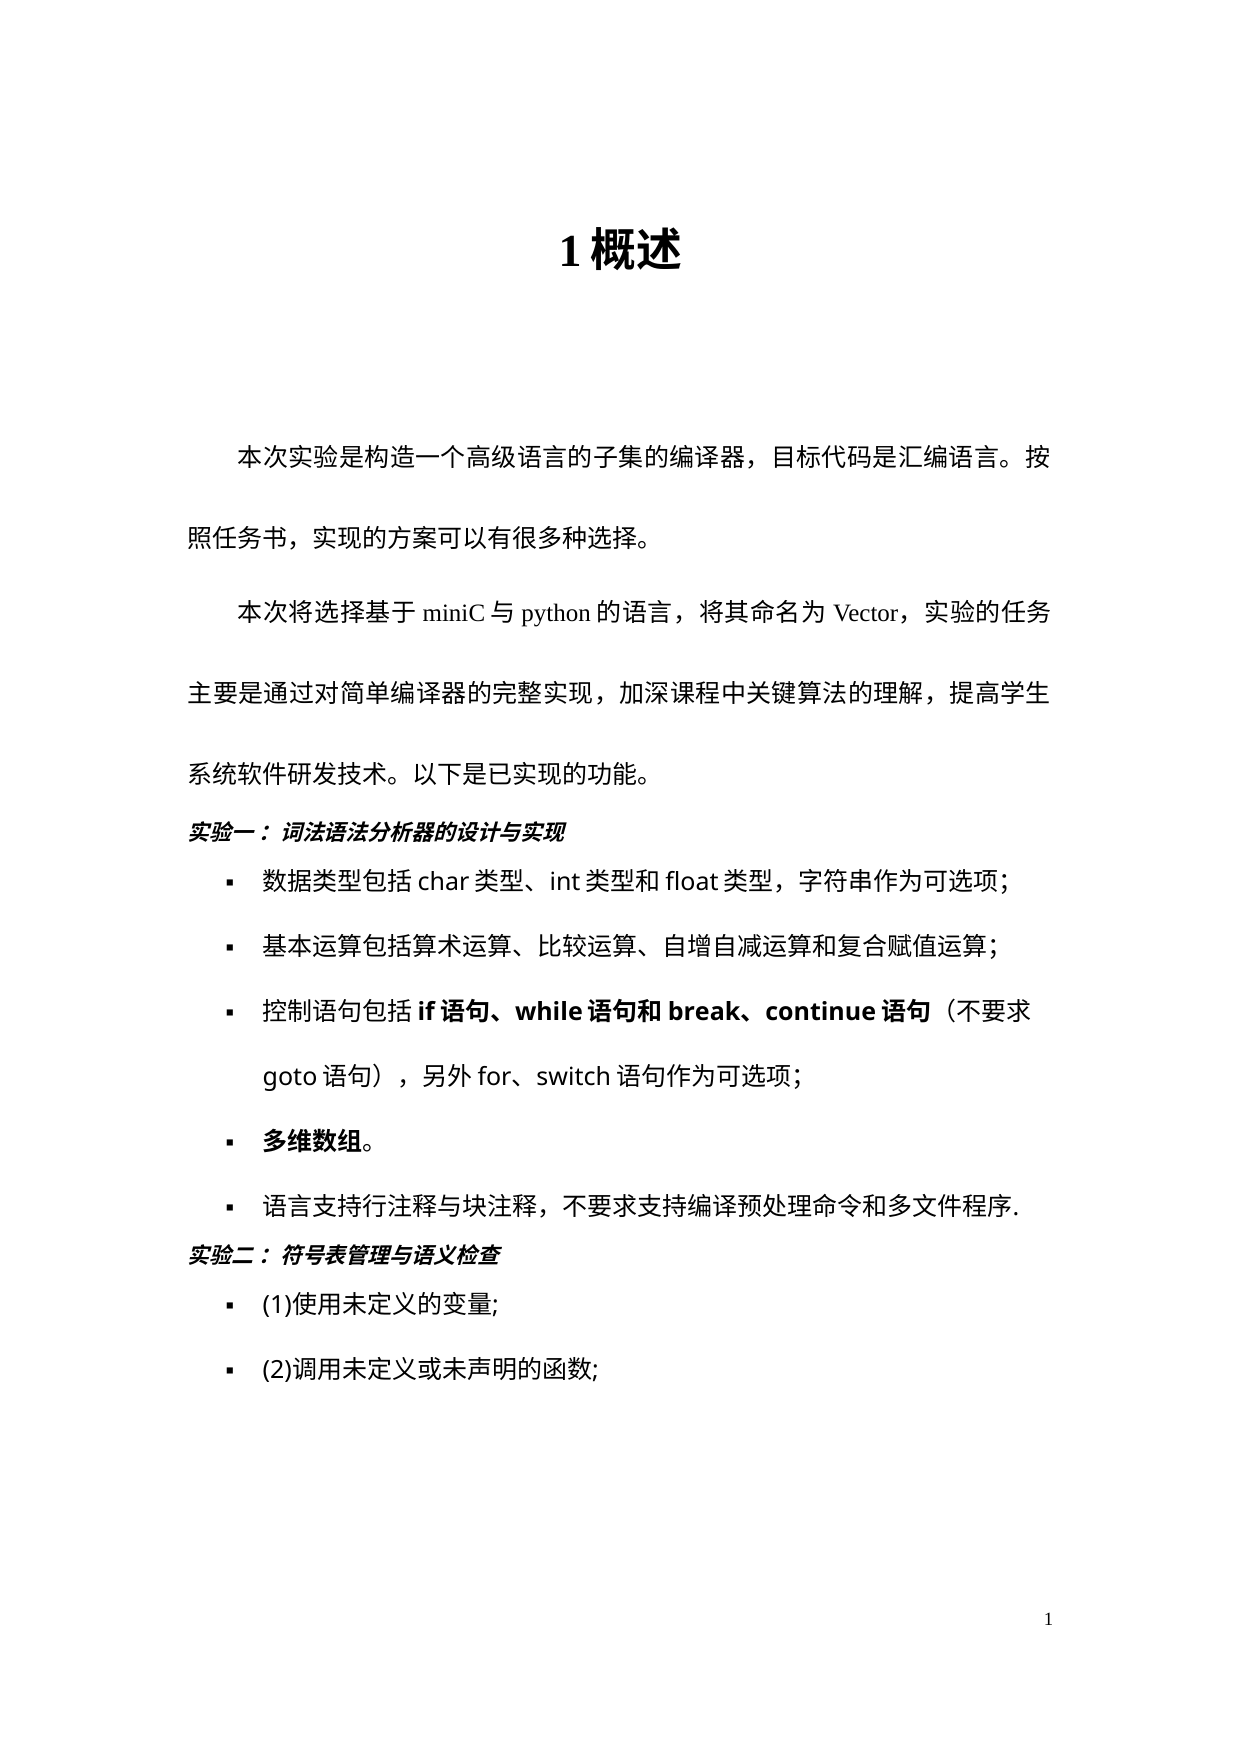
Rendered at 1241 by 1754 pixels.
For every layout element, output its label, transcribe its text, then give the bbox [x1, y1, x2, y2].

list (1)使用未定义的变量; [225, 1270, 1053, 1335]
text 实验二 ：符号表管理与语义检查 [187, 1237, 1053, 1270]
list 基本运算包括算术运算、比较运算、自增自减运算和复合赋值运算； [225, 912, 1053, 977]
text 本次将选择基于miniC与python的语言，将其命名为Vector，实验的任务主要是通过对简单编译器的完整实现，加深课程中关键算法的理解，提高学生系统软件研发技术。以下是已实现的功能。 [187, 578, 1053, 806]
list 控制语句包括if语句、while语句和break、continue语句（不要求goto语句），另外for、switch语句作为可选项； [225, 977, 1053, 1107]
list 数据类型包括char类型、int类型和float类型，字符串作为可选项； [225, 847, 1053, 912]
list (2)调用未定义或未声明的函数; [225, 1335, 1053, 1400]
subtitle 1概述 [187, 197, 1053, 295]
list 语言支持行注释与块注释，不要求支持编译预处理命令和多文件程序. [225, 1172, 1053, 1237]
text 实验一 ：词法语法分析器的设计与实现 [187, 815, 1053, 847]
text 本次实验是构造一个高级语言的子集的编译器，目标代码是汇编语言。按照任务书，实现的方案可以有很多种选择。 [187, 423, 1053, 569]
list 多维数组。 [225, 1107, 1053, 1172]
